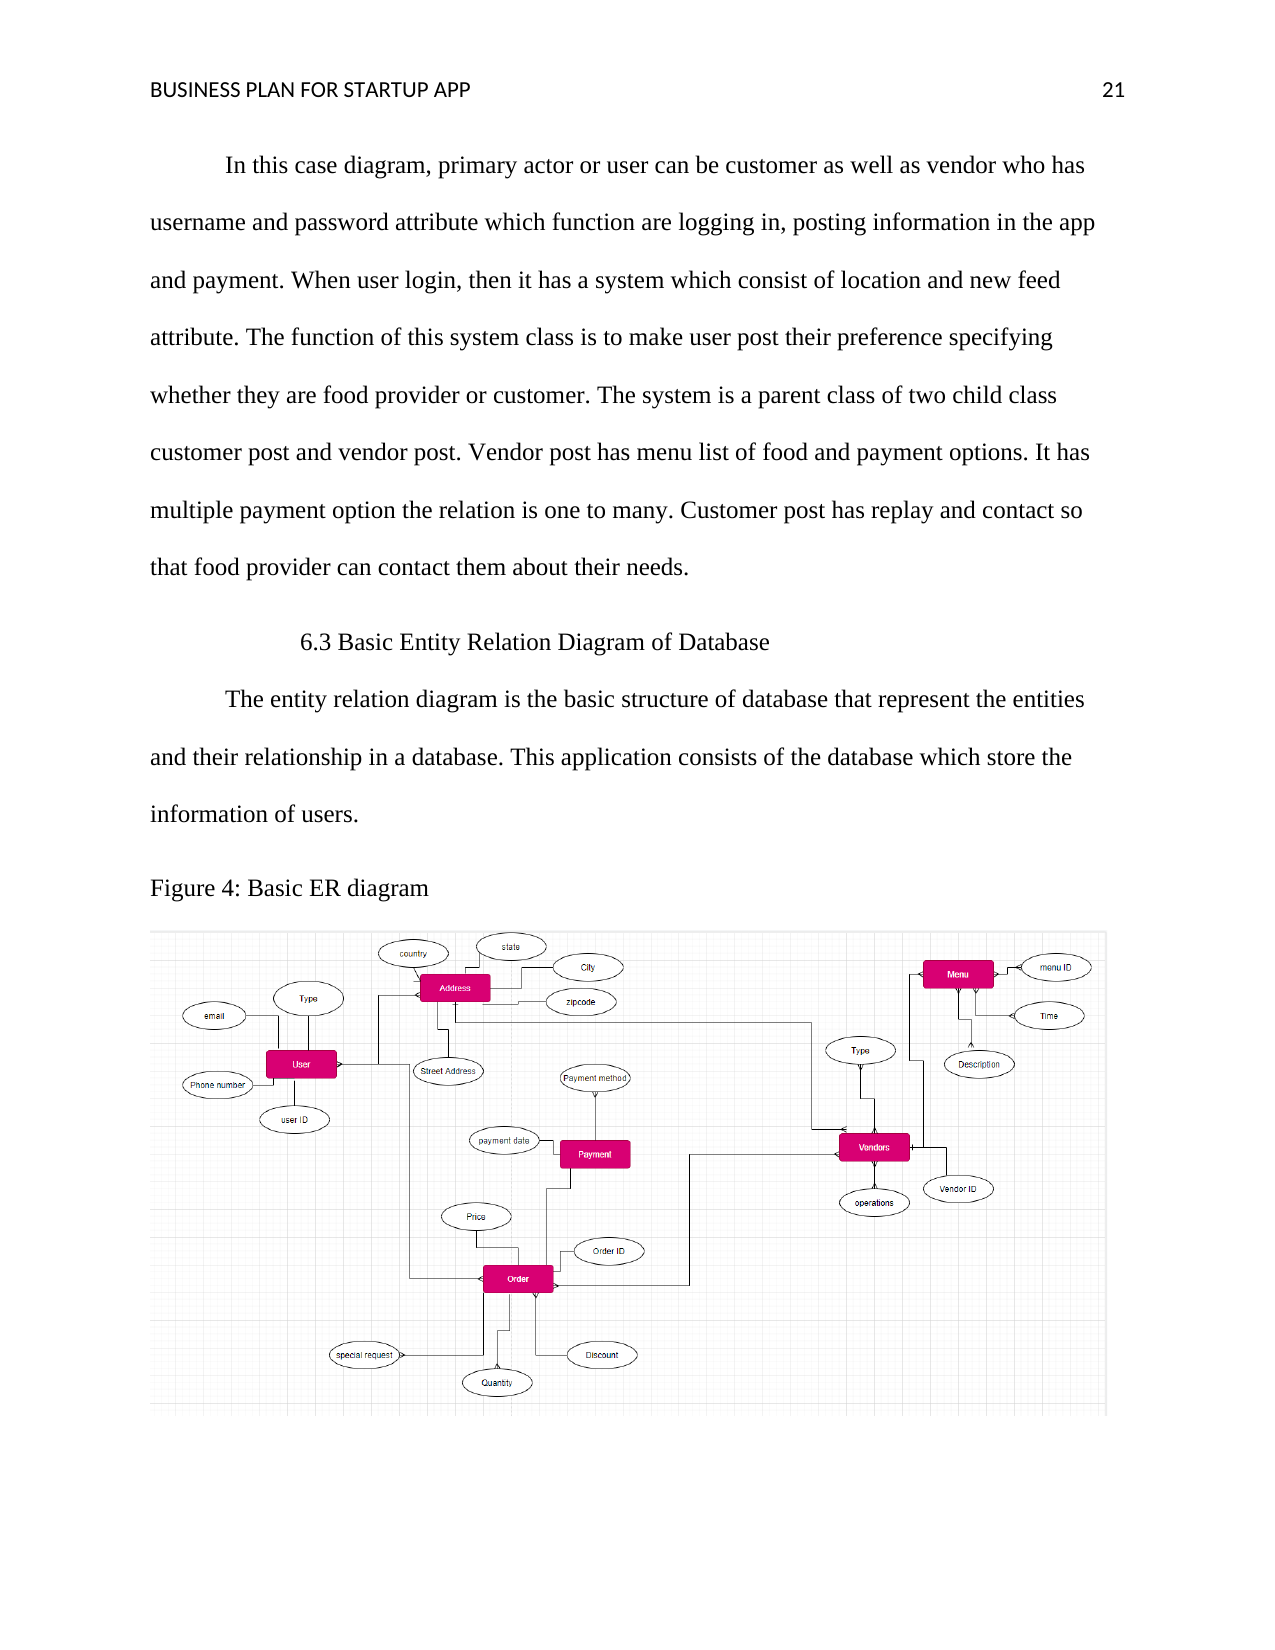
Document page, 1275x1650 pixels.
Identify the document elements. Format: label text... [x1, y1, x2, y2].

subtitle 6.3 Basic Entity Relation Diagram of Database [150, 627, 1125, 655]
subtitle Figure 4: Basic ER diagram [150, 873, 1125, 902]
text The entity relation diagram is the basic structure of database that represent the entities and their relationship in a database. This application consists of the database which store the information of users. [150, 684, 1125, 828]
text In this case diagram, primary actor or user can be customer as well as vendor who has username and password attribute which function are logging in, posting information in the app and payment. When user login, then it has a system which consist of location and new feed attribute. The function of this system class is to make user post their preference specifying whether they are food provider or customer. The system is a parent class of two child class customer post and vendor post. Vendor post has menu list of food and payment options. It has multiple payment option the relation is one to many. Customer post has replay and contact so that food provider can contact them about their needs. [150, 150, 1125, 581]
picture [150, 930, 1108, 1416]
